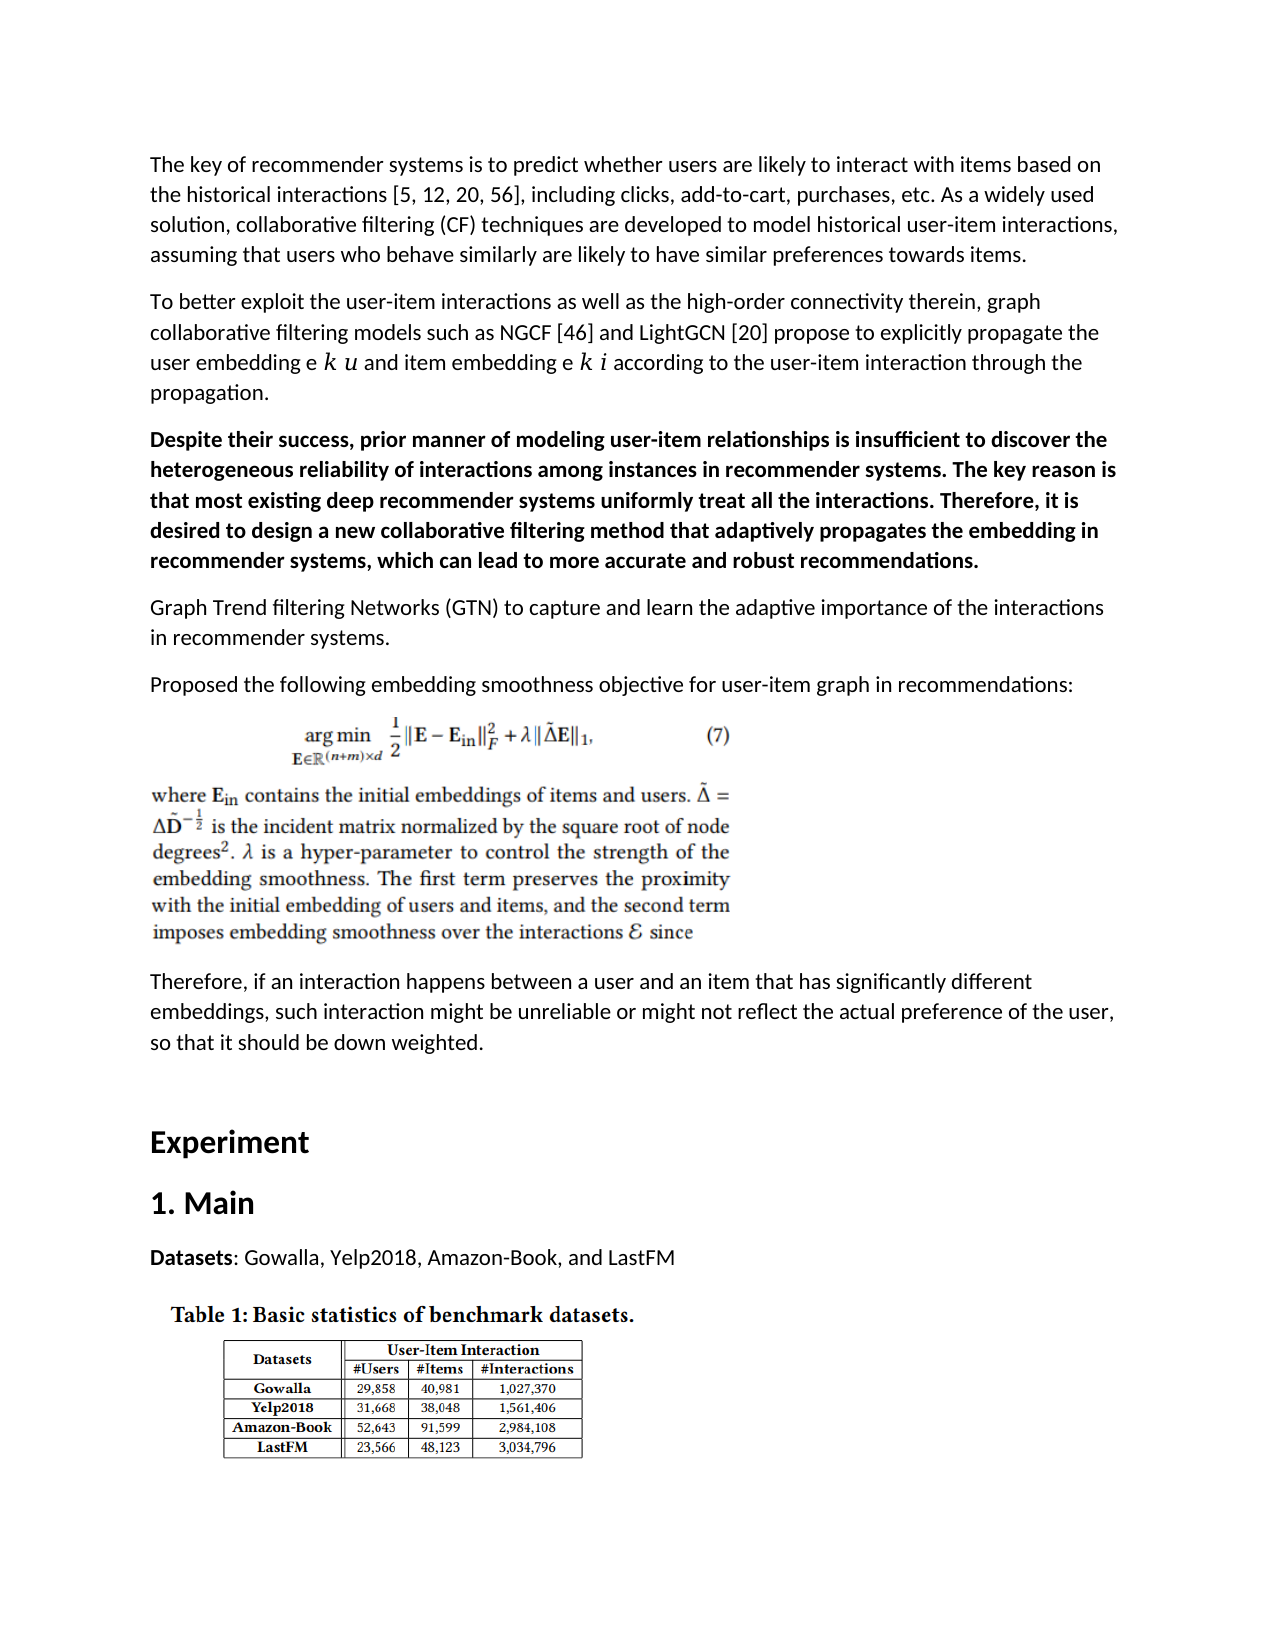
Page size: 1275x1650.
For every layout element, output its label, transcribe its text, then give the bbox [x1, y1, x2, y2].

text Experiment [150, 1121, 1125, 1162]
text Therefore, if an interaction happens between a user and an item that has significantly different embeddings, such interaction might be unreliable or might not reflect the actual preference of the user, so that it should be down weighted. [150, 967, 1125, 1056]
text 1. Main [150, 1182, 1125, 1223]
text Proposed the following embedding smoothness objective for user-item graph in recommendations: [150, 670, 1125, 698]
text Datasets: Gowalla, Yelp2018, Amazon-Book, and LastFM [150, 1243, 1125, 1271]
text Despite their success, prior manner of modeling user-item relationships is insufficient to discover the heterogeneous reliability of interactions among instances in recommender systems. The key reason is that most existing deep recommender systems uniformly treat all the interactions. Therefore, it is desired to design a new collaborative filtering method that adaptively propagates the embedding in recommender systems, which can lead to more accurate and robust recommendations. [150, 425, 1125, 574]
text To better exploit the user-item interactions as well as the high-order connectivity therein, graph collaborative filtering models such as NGCF [46] and LightGCN [20] propose to explicitly propagate the user embedding e 𝑘 𝑢 and item embedding e 𝑘 𝑖 according to the user-item interaction through the propagation. [150, 287, 1125, 407]
text Graph Trend filtering Networks (GTN) to capture and learn the adaptive importance of the interactions in recommender systems. [150, 593, 1125, 651]
text The key of recommender systems is to predict whether users are likely to interact with items based on the historical interactions [5, 12, 20, 56], including clicks, add-to-cart, purchases, etc. As a widely used solution, collaborative filtering (CF) techniques are developed to model historical user-item interactions, assuming that users who behave similarly are likely to have similar preferences towards items. [150, 150, 1125, 269]
picture [150, 717, 746, 949]
picture [150, 1289, 656, 1476]
